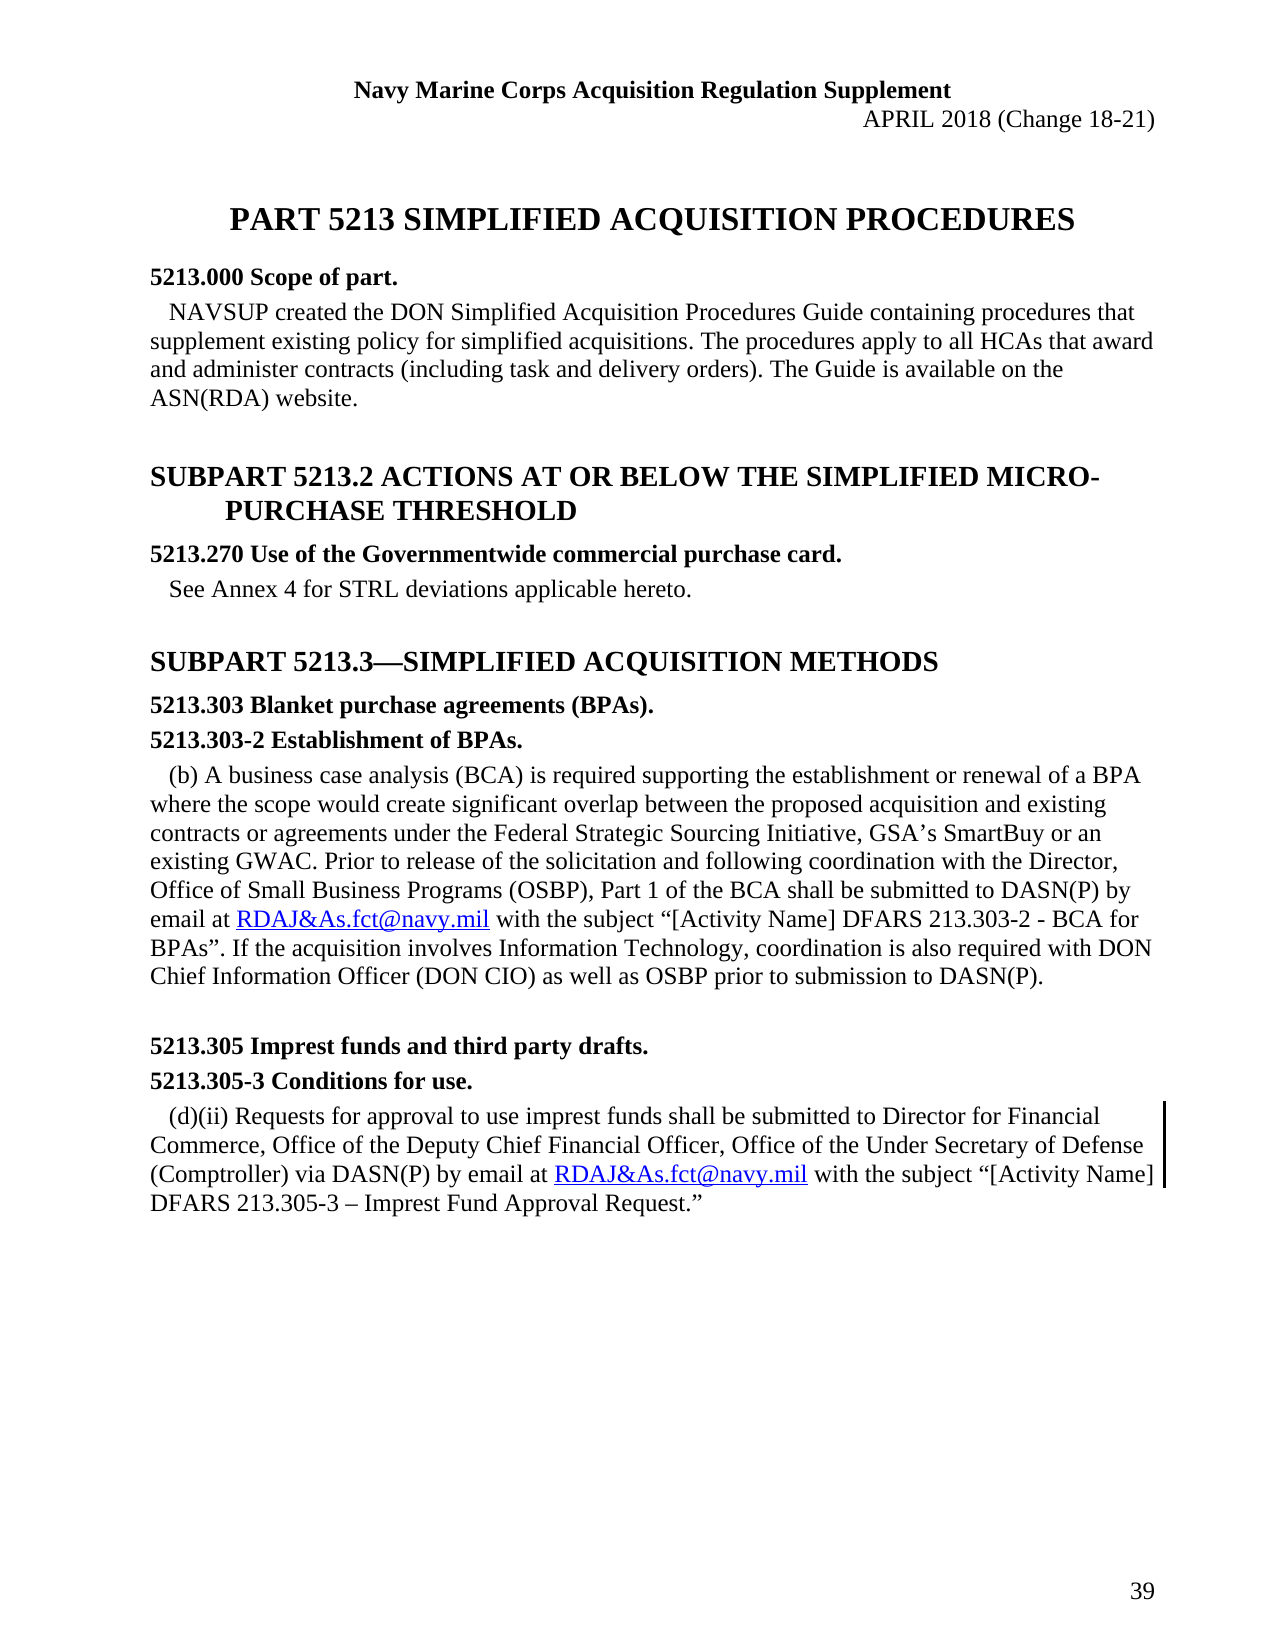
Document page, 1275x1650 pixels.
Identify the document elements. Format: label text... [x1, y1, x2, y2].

subtitle 5213.303-2 Establishment of BPAs. [150, 725, 1155, 754]
text NAVSUP created the DON Simplified Acquisition Procedures Guide containing procedures that supplement existing policy for simplified acquisitions. The procedures apply to all HCAs that award and administer contracts (including task and delivery orders). The Guide is available on the ASN(RDA) website. [150, 297, 1155, 412]
text (d)(ii) Requests for approval to use imprest funds shall be submitted to Director for Financial Commerce, Office of the Deputy Chief Financial Officer, Office of the Under Secretary of Defense (Comptroller) via DASN(P) by email at RDAJ&As.fct@navy.mil with the subject “[Activity Name] [150, 1101, 1163, 1188]
subtitle 5213.305 Imprest funds and third party drafts. [150, 1031, 1155, 1060]
text (b) A business case analysis (BCA) is required supporting the establishment or renewal of a BPA where the scope would create significant overlap between the proposed acquisition and existing contracts or agreements under the Federal Strategic Sourcing Initiative, GSA’s SmartBuy or an existing GWAC. Prior to release of the solicitation and following coordination with the Director, Office of Small Business Programs (OSBP), Part 1 of the BCA shall be submitted to DASN(P) by email at RDAJ&As.fct@navy.mil with the subject “[Activity Name] DFARS 213.303-2 - BCA for BPAs”. If the acquisition involves Information Technology, coordination is also required with DON Chief Information Officer (DON CIO) as well as OSBP prior to submission to DASN(P). [150, 760, 1155, 990]
subtitle PART 5213 SIMPLIFIED ACQUISITION PROCEDURES [150, 199, 1155, 237]
subtitle 5213.303 Blanket purchase agreements (BPAs). [150, 690, 1155, 719]
subtitle 5213.000 Scope of part. [150, 262, 1155, 291]
subtitle 5213.270 Use of the Governmentwide commercial purchase card. [150, 539, 1155, 568]
subtitle SUBPART 5213.2 ACTIONS AT OR BELOW THE SIMPLIFIED MICRO-PURCHASE THRESHOLD [150, 459, 1155, 527]
subtitle 5213.305-3 Conditions for use. [150, 1066, 1155, 1095]
subtitle SUBPART 5213.3—SIMPLIFIED ACQUISITION METHODS [150, 644, 1155, 678]
text See Annex 4 for STRL deviations applicable hereto. [150, 574, 1155, 603]
text DFARS 213.305-3 – Imprest Fund Approval Request.” [150, 1188, 1155, 1216]
